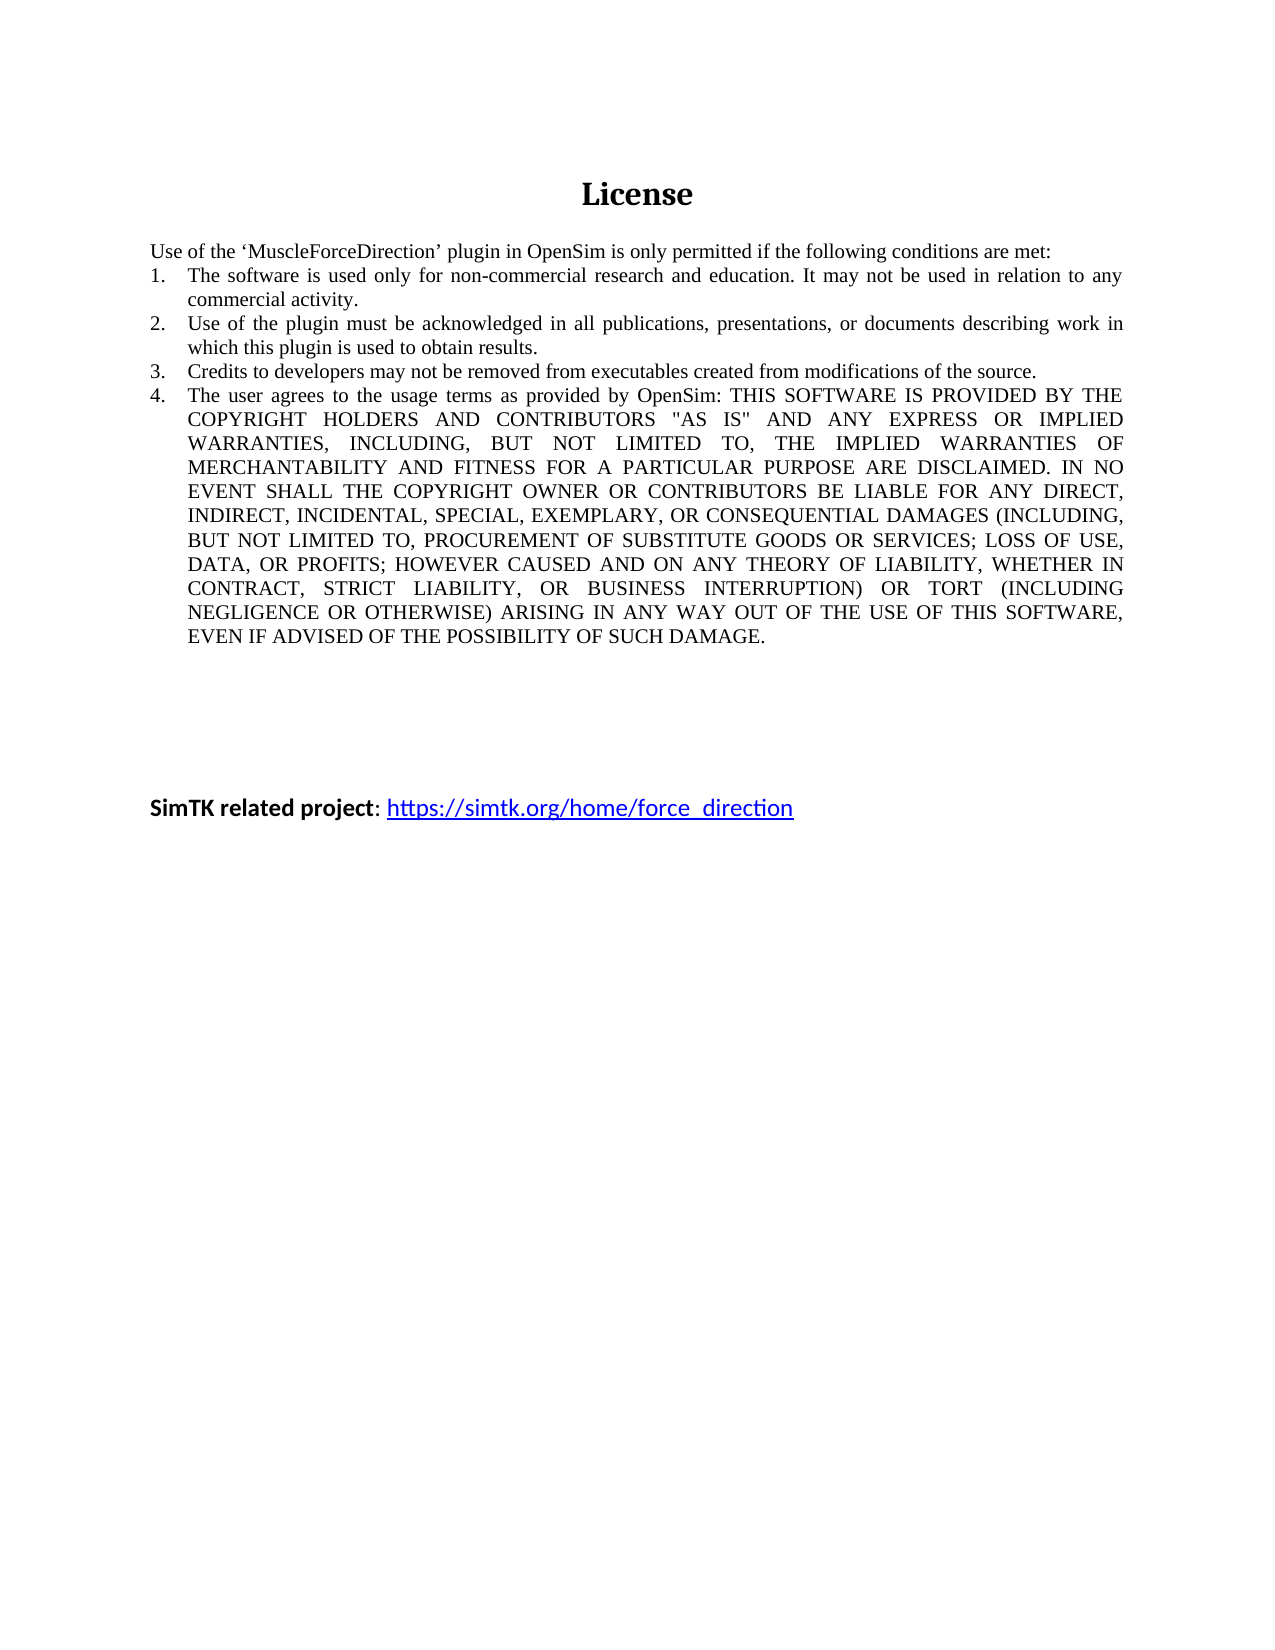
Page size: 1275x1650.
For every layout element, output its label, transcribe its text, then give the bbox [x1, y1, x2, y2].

list The software is used only for non-commercial research and education. It may not be used in relation to any commercial activity. [150, 263, 1125, 311]
list Credits to developers may not be removed from executables created from modifications of the source. [150, 359, 1125, 383]
text SimTK related project: https://simtk.org/home/force_direction [150, 792, 1125, 823]
list Use of the plugin must be acknowledged in all publications, presentations, or documents describing work in which this plugin is used to obtain results. [150, 311, 1125, 359]
text Use of the ‘MuscleForceDirection’ plugin in OpenSim is only permitted if the following conditions are met: [150, 239, 1125, 263]
list The user agrees to the usage terms as provided by OpenSim: THIS SOFTWARE IS PROVIDED BY THE COPYRIGHT HOLDERS AND CONTRIBUTORS "AS IS" AND ANY EXPRESS OR IMPLIED WARRANTIES, INCLUDING, BUT NOT LIMITED TO, THE IMPLIED WARRANTIES OF MERCHANTABILITY AND FITNESS FOR A PARTICULAR PURPOSE ARE DISCLAIMED. IN NO EVENT SHALL THE COPYRIGHT OWNER OR CONTRIBUTORS BE LIABLE FOR ANY DIRECT, INDIRECT, INCIDENTAL, SPECIAL, EXEMPLARY, OR CONSEQUENTIAL DAMAGES (INCLUDING, BUT NOT LIMITED TO, PROCUREMENT OF SUBSTITUTE GOODS OR SERVICES; LOSS OF USE, DATA, OR PROFITS; HOWEVER CAUSED AND ON ANY THEORY OF LIABILITY, WHETHER IN CONTRACT, STRICT LIABILITY, OR BUSINESS INTERRUPTION) OR TORT (INCLUDING NEGLIGENCE OR OTHERWISE) ARISING IN ANY WAY OUT OF THE USE OF THIS SOFTWARE, EVEN IF ADVISED OF THE POSSIBILITY OF SUCH DAMAGE. [150, 383, 1125, 648]
subtitle License [150, 175, 1125, 213]
